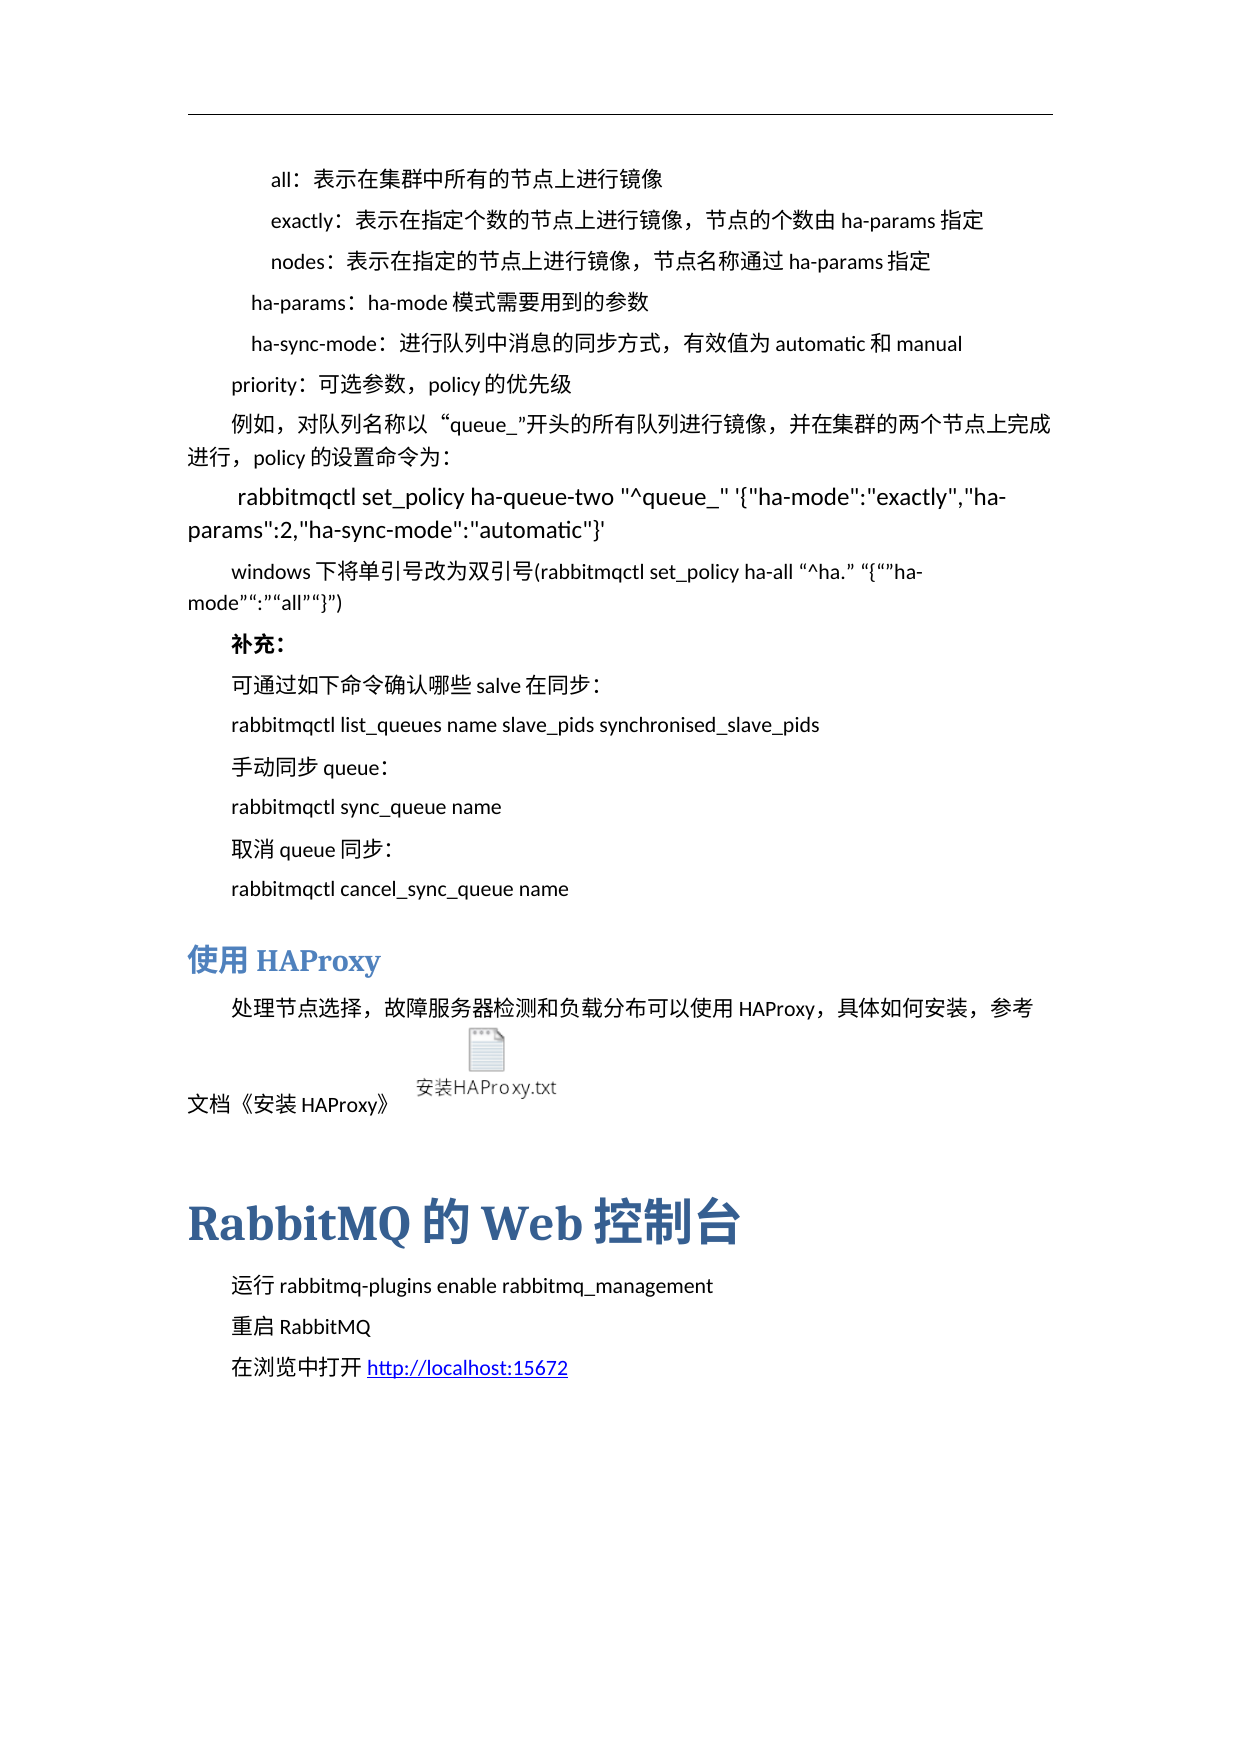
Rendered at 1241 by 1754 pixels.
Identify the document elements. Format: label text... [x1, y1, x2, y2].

text 可通过如下命令确认哪些salve在同步： [187, 668, 1053, 700]
text exactly：表示在指定个数的节点上进行镜像，节点的个数由ha-params指定 [187, 203, 1053, 235]
text windows下将单引号改为双引号(rabbitmqctl set_policy ha-all “^ha.” “{“”ha-mode”“:”“all”“}”) [187, 554, 1053, 619]
text 运行rabbitmq-plugins enable rabbitmq_management [187, 1268, 1053, 1300]
subtitle RabbitMQ的Web控制台 [187, 1170, 1053, 1268]
text all：表示在集群中所有的节点上进行镜像 [187, 162, 1053, 194]
text 重启RabbitMQ [187, 1309, 1053, 1341]
text priority：可选参数，policy的优先级 [187, 366, 1053, 399]
text nodes：表示在指定的节点上进行镜像，节点名称通过ha-params指定 [187, 244, 1053, 276]
text rabbitmqctl set_policy ha-queue-two "^queue_" '{"ha-mode":"exactly","ha-params":2,"ha-sync-mode":"automatic"}' [187, 480, 1053, 545]
text rabbitmqctl sync_queue name [187, 790, 1053, 823]
text ha-sync-mode：进行队列中消息的同步方式，有效值为automatic和manual [187, 325, 1053, 358]
subtitle 使用HAProxy [187, 925, 1053, 990]
text rabbitmqctl list_queues name slave_pids synchronised_slave_pids [187, 709, 1053, 741]
text 处理节点选择，故障服务器检测和负载分布可以使用HAProxy，具体如何安装，参考文档《安装HAProxy》 [187, 990, 1053, 1120]
text ha-params：ha-mode模式需要用到的参数 [187, 284, 1053, 317]
text 取消queue同步： [187, 831, 1053, 864]
text 手动同步queue： [187, 749, 1053, 782]
text 例如，对队列名称以“queue_”开头的所有队列进行镜像，并在集群的两个节点上完成进行，policy的设置命令为： [187, 407, 1053, 472]
text rabbitmqctl cancel_sync_queue name [187, 872, 1053, 904]
text 在浏览中打开http://localhost:15672 [187, 1349, 1053, 1382]
text 补充： [187, 627, 1053, 659]
